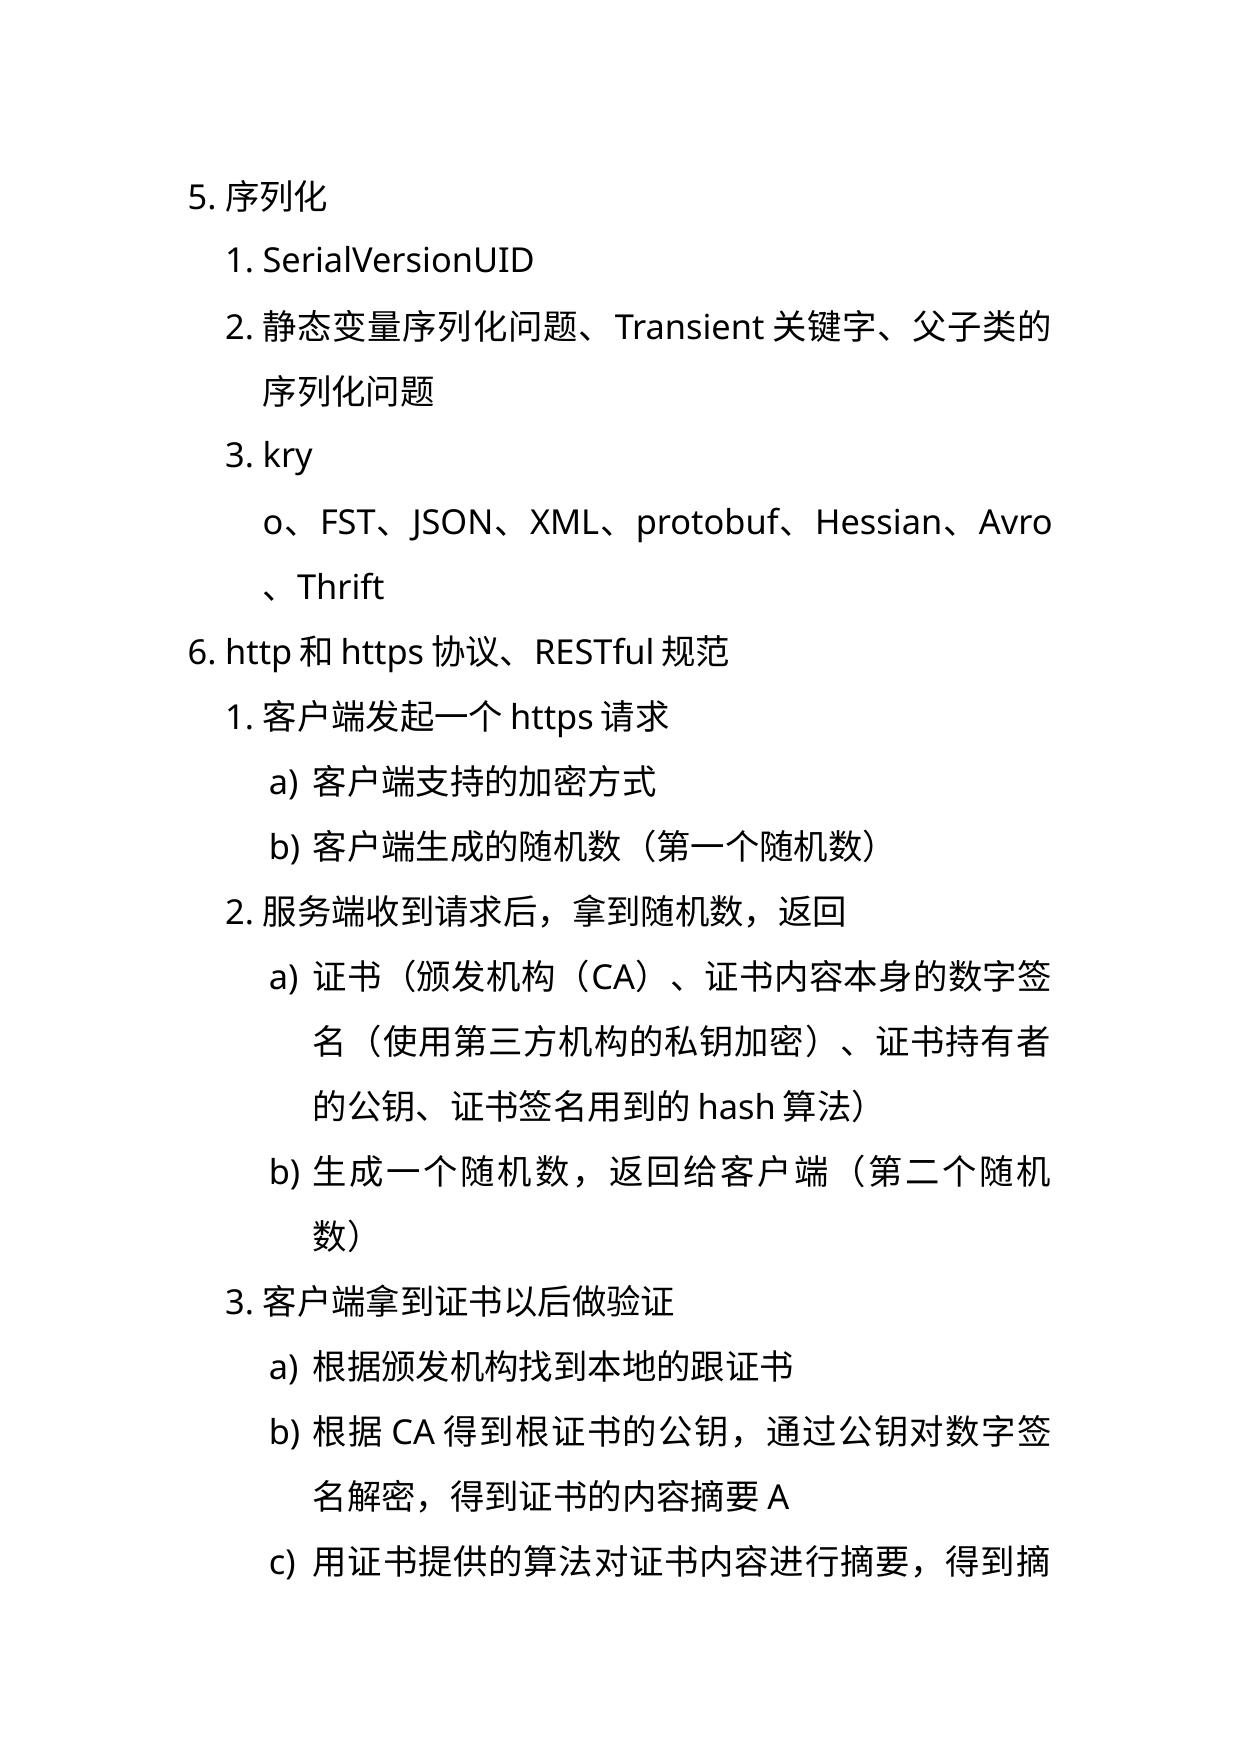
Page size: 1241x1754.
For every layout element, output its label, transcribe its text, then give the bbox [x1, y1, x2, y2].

list http和https协议、RESTful规范 [187, 617, 1053, 682]
list 根据CA得到根证书的公钥，通过公钥对数字签名解密，得到证书的内容摘要 A [269, 1397, 1053, 1527]
list SerialVersionUID [225, 227, 1053, 292]
list 证书（颁发机构（CA）、证书内容本身的数字签名（使用第三方机构的私钥加密）、证书持有者的公钥、证书签名用到的hash算法） [269, 942, 1053, 1137]
list kryo、FST、JSON、XML、protobuf、Hessian、Avro、Thrift [225, 422, 1053, 617]
list 生成一个随机数，返回给客户端（第二个随机数） [269, 1137, 1053, 1267]
list 静态变量序列化问题、Transient关键字、父子类的序列化问题 [225, 292, 1053, 422]
list 客户端支持的加密方式 [269, 747, 1053, 812]
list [269, 1527, 1053, 1592]
list 客户端生成的随机数（第一个随机数） [269, 812, 1053, 877]
list 服务端收到请求后，拿到随机数，返回 [225, 877, 1053, 942]
list 客户端发起一个https请求 [225, 682, 1053, 747]
list 序列化 [187, 162, 1053, 227]
list 根据颁发机构找到本地的跟证书 [269, 1332, 1053, 1397]
list 客户端拿到证书以后做验证 [225, 1267, 1053, 1332]
